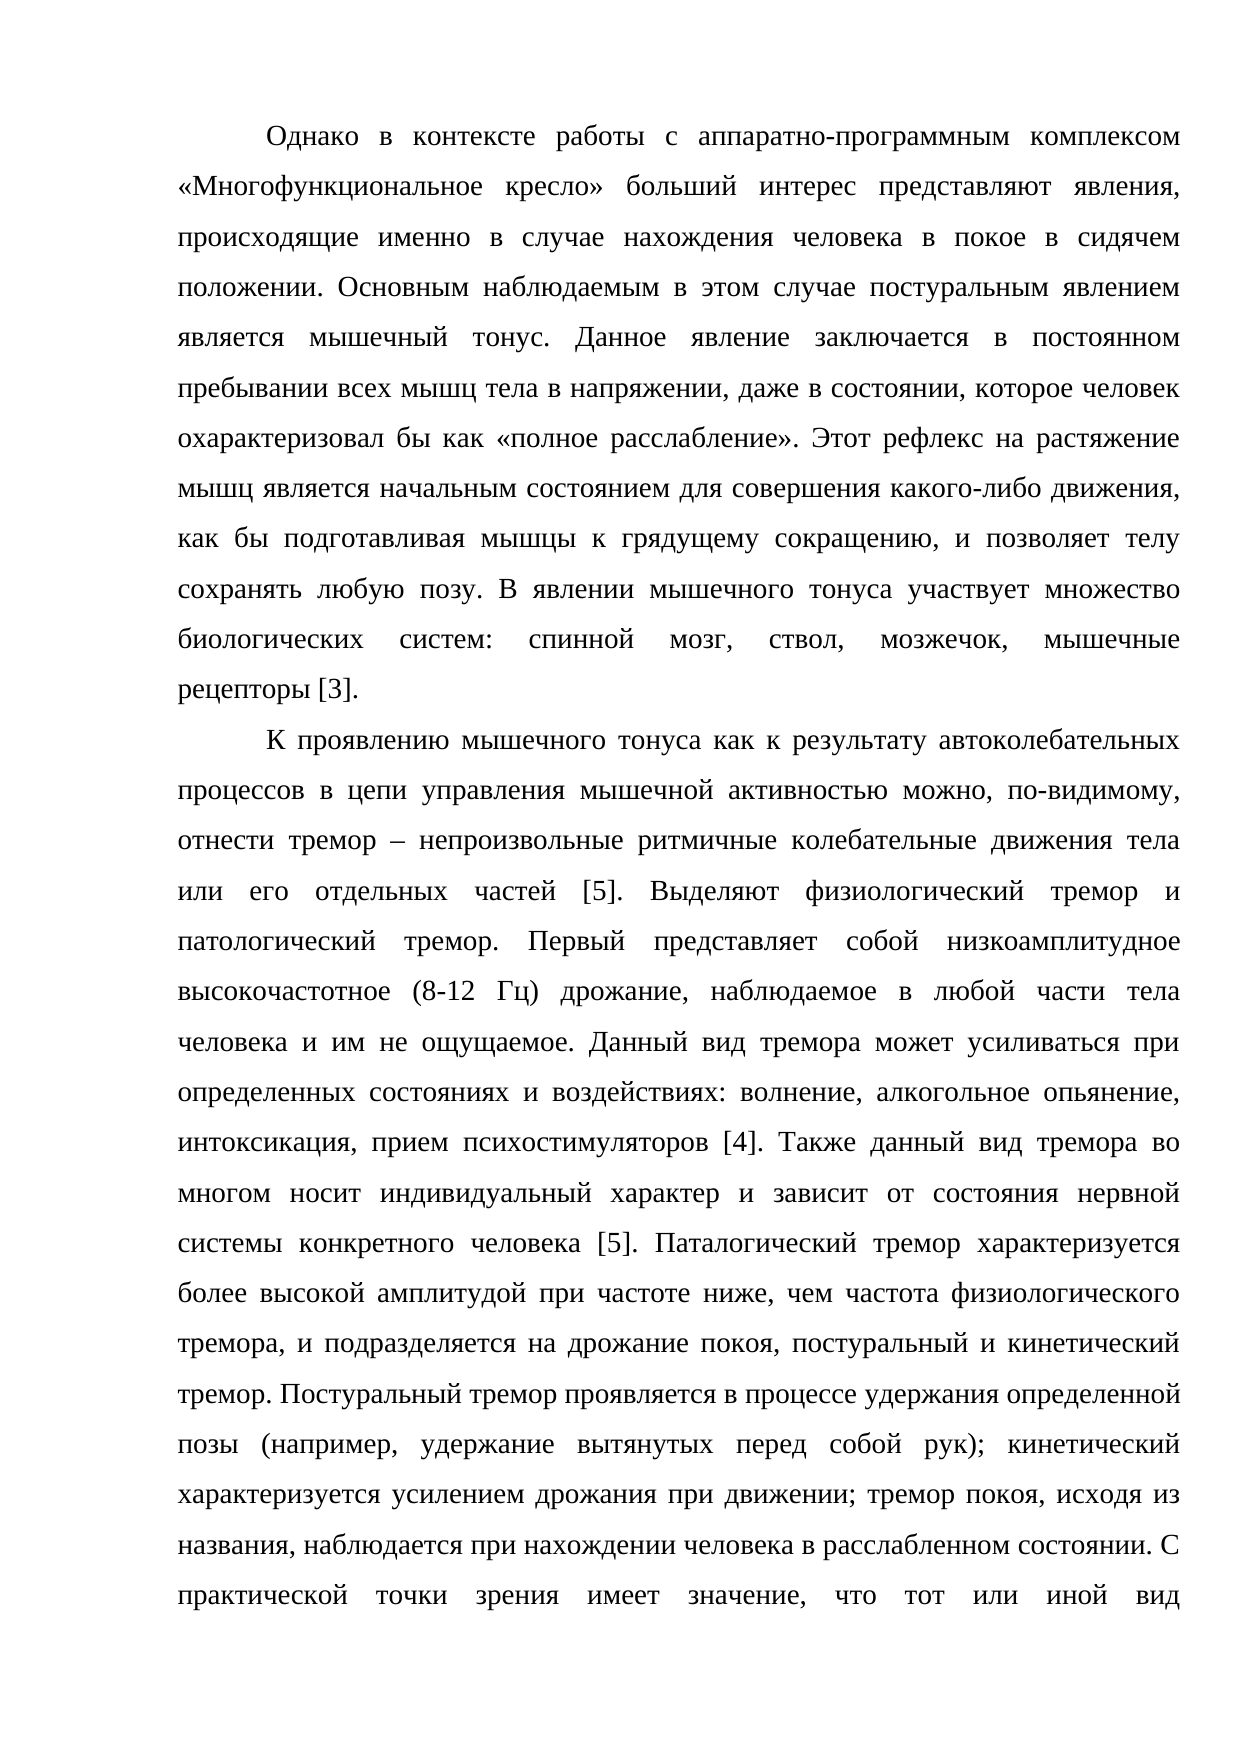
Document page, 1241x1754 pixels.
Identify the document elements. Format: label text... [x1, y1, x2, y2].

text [177, 722, 1181, 1611]
text Однако в контексте работы с аппаратно-программным комплексом «Многофункциональное кресло» больший интерес представляют явления, происходящие именно в случае нахождения человека в покое в сидячем положении. Основным наблюдаемым в этом случае постуральным явлением является мышечный тонус. Данное явление заключается в постоянном пребывании всех мышц тела в напряжении, даже в состоянии, которое человек охарактеризовал бы как «полное расслабление». Этот рефлекс на растяжение мышц является начальным состоянием для совершения какого-либо движения, как бы подготавливая мышцы к грядущему сокращению, и позволяет телу сохранять любую позу. В явлении мышечного тонуса участвует множество биологических систем: спинной мозг, ствол, мозжечок, мышечные рецепторы [3]. [177, 118, 1181, 705]
